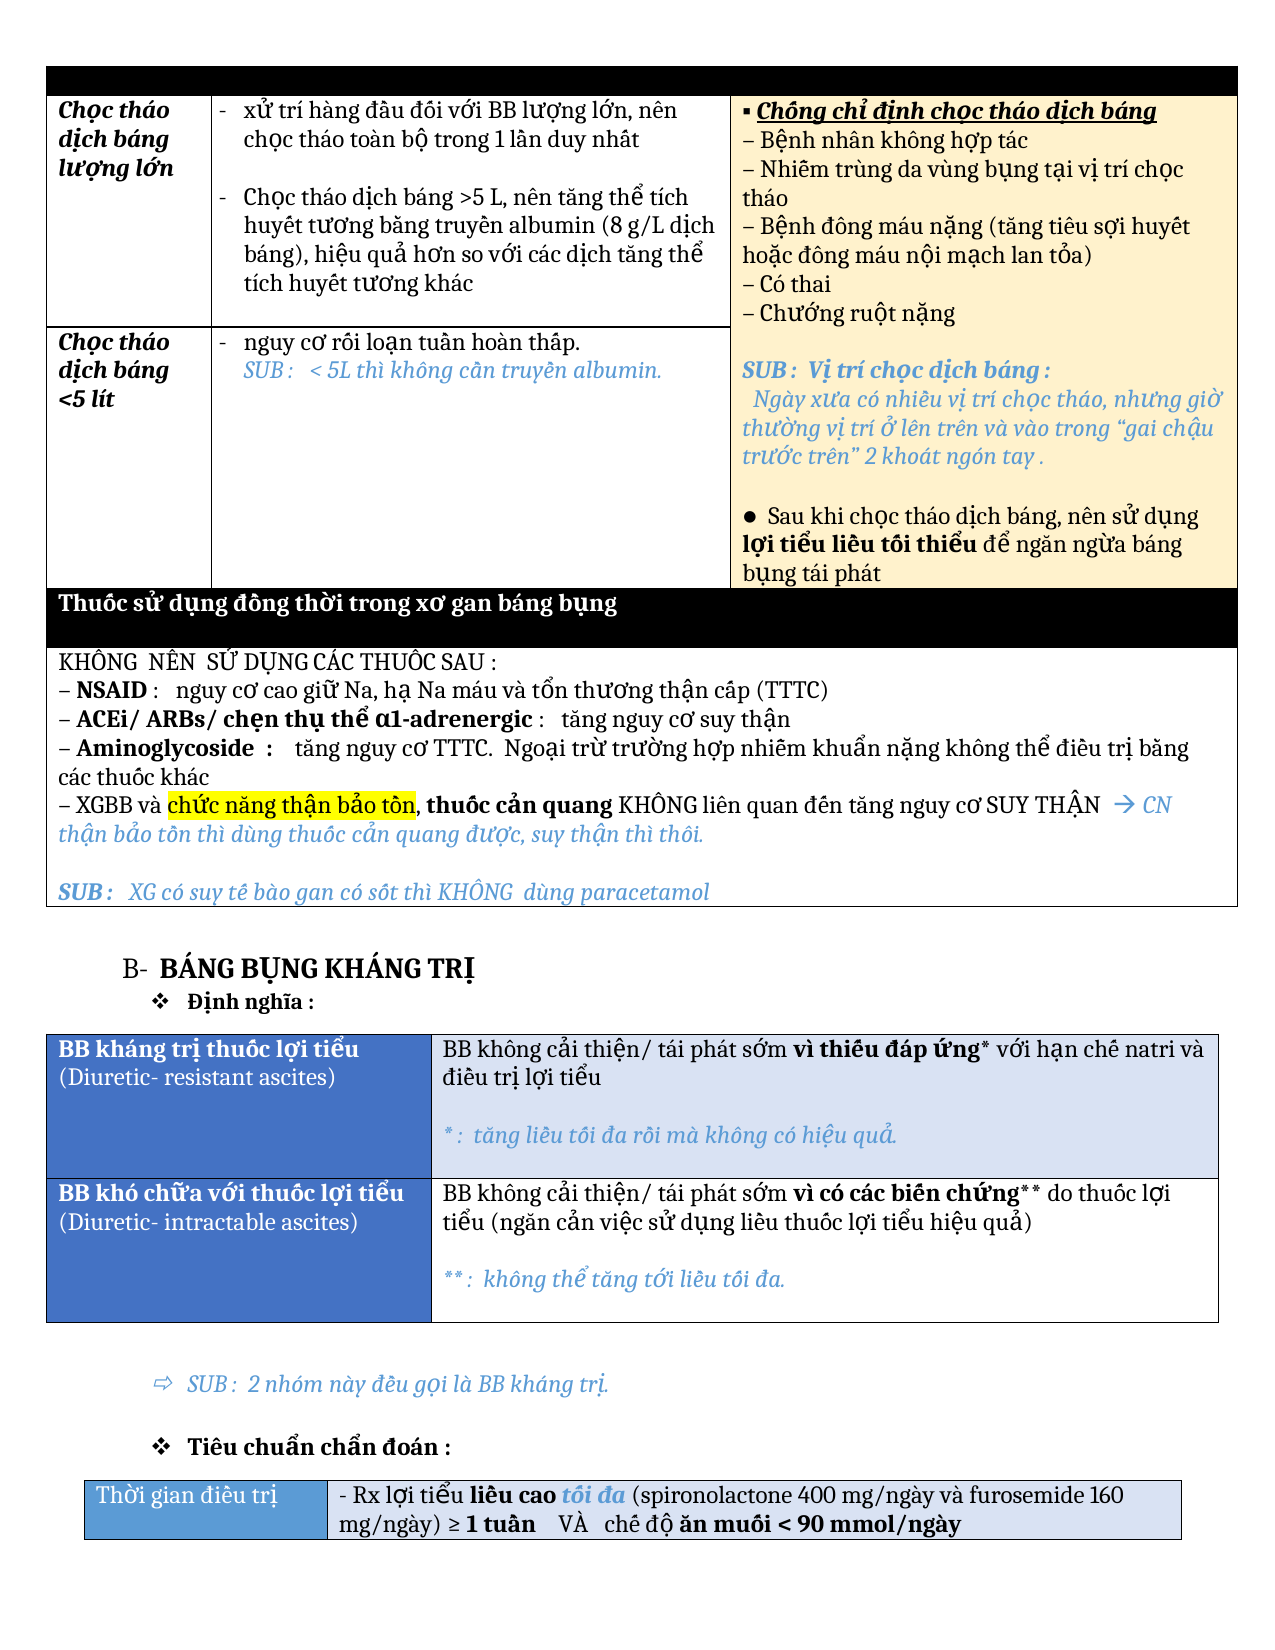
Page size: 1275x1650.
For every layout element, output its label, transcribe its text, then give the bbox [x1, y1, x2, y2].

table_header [328, 1481, 1181, 1539]
table_cell BB khó chữa với thuốc lợi tiểu (Diuretic- intractable ascites) [47, 1179, 431, 1322]
list Tiêu chuẩn chẩn đoán : [150, 1432, 1191, 1461]
table_cell KHÔNG NÊN SỬ DỤNG CÁC THUÔC SAU : – NSAID : nguy cơ cao giữ Na, hạ Na máu và tổn thương thận cấp (TTTC) – ACEi/ ARBs/ chẹn thụ thể α1-adrenergic : tăng nguy cơ suy thận – Aminoglycoside : tăng nguy cơ TTTC. Ngoại trừ trường hợp nhiễm khuẩn nặng không thể điều trị bằng các thuốc khác – XGBB và chức năng thận bảo tồn, thuốc cản quang KHÔNG liên quan đến tăng nguy cơ SUY THẬN CN thận bảo tồn thì dùng thuốc cản quang được, suy thận thì thôi. SUB : XG có suy tế bào gan có sốt thì KHÔNG dùng paracetamol [47, 648, 1237, 906]
table_header Thời gian điều trị [85, 1481, 327, 1539]
table_cell Chọc tháo dịch báng <5 lít [47, 328, 211, 588]
list Định nghĩa : [150, 988, 1191, 1015]
table_cell nguy cơ rối loạn tuần hoàn thấp. SUB : < 5L thì không cần truyền albumin. [212, 328, 730, 588]
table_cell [47, 67, 1237, 95]
table_cell Thuốc sử dụng đồng thời trong xơ gan báng bụng [47, 589, 1237, 646]
table_cell ▪ Chống chỉ định chọc tháo dịch báng – Bệnh nhân không hợp tác – Nhiễm trùng da vùng bụng tại vị trí chọc tháo – Bệnh đông máu nặng (tăng tiêu sợi huyết hoặc đông máu nội mạch lan tỏa) – Có thai – Chướng ruột nặng SUB : Vị trí chọc dịch báng : Ngày xưa có nhiều vị trí chọc tháo, nhưng giờ thường vị trí ở lên trên và vào trong “gai chậu trước trên” 2 khoát ngón tay . ● Sau khi chọc tháo dịch báng, nên sử dụng lợi tiểu liều tối thiểu để ngăn ngừa báng bụng tái phát [731, 96, 1237, 588]
table_header BB kháng trị thuốc lợi tiểu (Diuretic- resistant ascites) [47, 1035, 431, 1178]
list BÁNG BỤNG KHÁNG TRỊ [122, 952, 1191, 986]
table_header BB không cải thiện/ tái phát sớm vì thiếu đáp ứng* với hạn chế natri và điều trị lợi tiểu * : tăng liều tối đa rồi mà không có hiệu quả. [432, 1035, 1218, 1178]
table_cell Chọc tháo dịch báng lượng lớn [47, 96, 211, 326]
table_cell BB không cải thiện/ tái phát sớm vì có các biến chứng** do thuốc lợi tiểu (ngăn cản việc sử dụng liều thuốc lợi tiểu hiệu quả) ** : không thể tăng tới liều tối đa. [432, 1179, 1218, 1322]
table_cell xử trí hàng đầu đối với BB lượng lớn, nên chọc tháo toàn bộ trong 1 lần duy nhất Chọc tháo dịch báng >5 L, nên tăng thể tích huyết tương bằng truyền albumin (8 g/L dịch báng), hiệu quả hơn so với các dịch tăng thể tích huyết tương khác [212, 96, 730, 326]
list SUB : 2 nhóm này đều gọi là BB kháng trị. [150, 1370, 1191, 1399]
